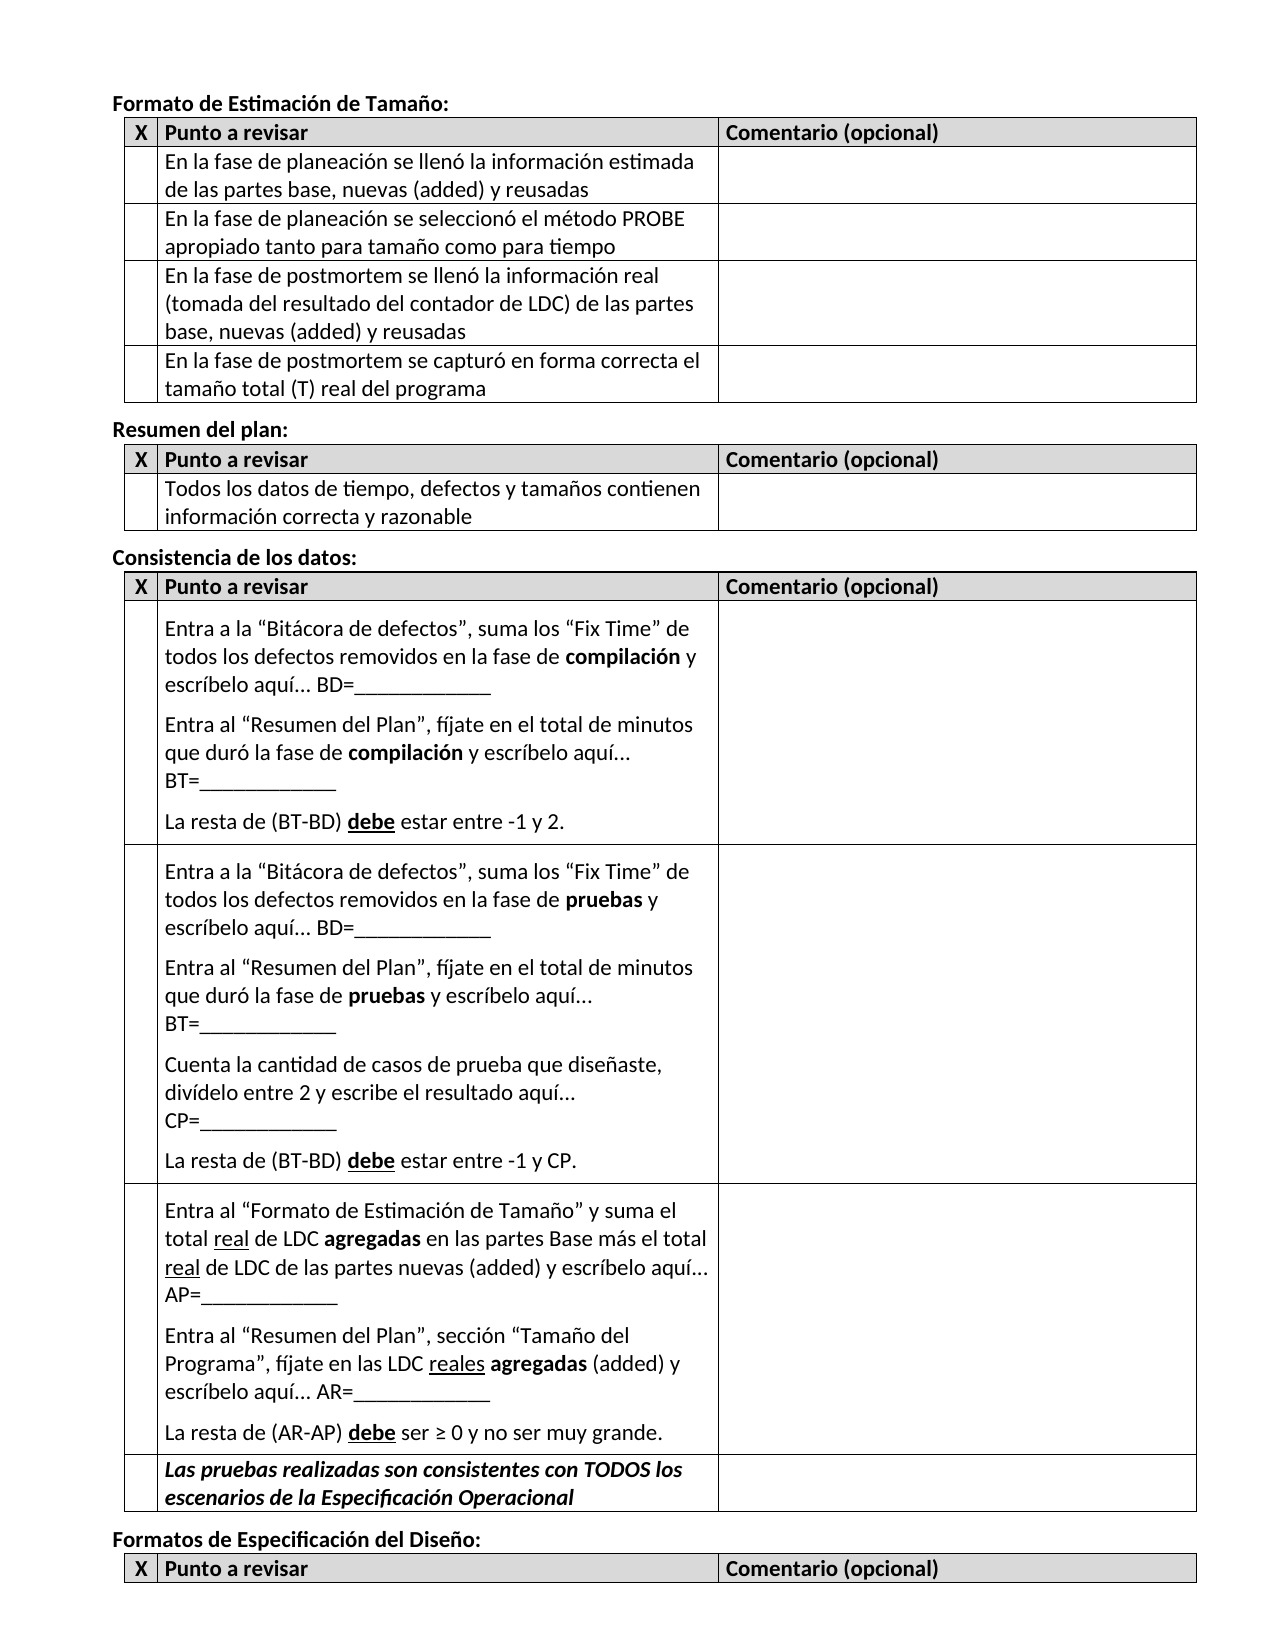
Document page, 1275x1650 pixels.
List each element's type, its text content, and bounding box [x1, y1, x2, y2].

table_header Comentario (opcional) [719, 573, 1196, 600]
table_cell [125, 346, 157, 402]
table_cell [125, 147, 157, 203]
table_cell [719, 346, 1196, 402]
table_cell Entra al “Formato de Estimación de Tamaño” y suma el total real de LDC agregadas en las partes Base más el total real de LDC de las partes nuevas (added) y escríbelo aquí... AP=____________ Entra al “Resumen del Plan”, sección “Tamaño del Programa”, fíjate en las LDC reales agregadas (added) y escríbelo aquí... AR=____________ La resta de (AR-AP) debe ser ≥ 0 y no ser muy grande. [158, 1184, 718, 1454]
table_header Punto a revisar [158, 1554, 718, 1582]
table_cell En la fase de planeación se llenó la información estimada de las partes base, nuevas (added) y reusadas [158, 147, 718, 203]
table_cell [719, 474, 1196, 530]
table_cell En la fase de planeación se seleccionó el método PROBE apropiado tanto para tamaño como para tiempo [158, 204, 718, 260]
table_header Punto a revisar [158, 118, 718, 146]
text Formato de Estimación de Tamaño: [112, 89, 1196, 117]
table_cell Entra a la “Bitácora de defectos”, suma los “Fix Time” de todos los defectos removidos en la fase de pruebas y escríbelo aquí... BD=____________ Entra al “Resumen del Plan”, fíjate en el total de minutos que duró la fase de pruebas y escríbelo aquí... BT=____________ Cuenta la cantidad de casos de prueba que diseñaste, divídelo entre 2 y escribe el resultado aquí... CP=____________ La resta de (BT-BD) debe estar entre -1 y CP. [158, 845, 718, 1183]
table_cell [719, 1184, 1196, 1454]
table_cell En la fase de postmortem se capturó en forma correcta el tamaño total (T) real del programa [158, 346, 718, 402]
table_header X [125, 445, 157, 473]
table_cell [719, 601, 1196, 843]
table_header Comentario (opcional) [719, 445, 1196, 473]
table_header X [125, 573, 157, 600]
table_cell [125, 1184, 157, 1454]
table_header X [125, 1554, 157, 1582]
table_cell [125, 1455, 157, 1511]
table_cell [719, 845, 1196, 1183]
table_cell [125, 601, 157, 843]
table_cell Las pruebas realizadas son consistentes con TODOS los escenarios de la Especificación Operacional [158, 1455, 718, 1511]
table_header Comentario (opcional) [719, 118, 1196, 146]
table_header X [125, 118, 157, 146]
table_cell En la fase de postmortem se llenó la información real (tomada del resultado del contador de LDC) de las partes base, nuevas (added) y reusadas [158, 261, 718, 345]
table_cell [125, 261, 157, 345]
table_cell Entra a la “Bitácora de defectos”, suma los “Fix Time” de todos los defectos removidos en la fase de compilación y escríbelo aquí... BD=____________ Entra al “Resumen del Plan”, fíjate en el total de minutos que duró la fase de compilación y escríbelo aquí... BT=____________ La resta de (BT-BD) debe estar entre -1 y 2. [158, 601, 718, 843]
table_cell [125, 204, 157, 260]
table_cell [719, 204, 1196, 260]
table_cell [719, 261, 1196, 345]
table_cell [719, 147, 1196, 203]
table_header Punto a revisar [158, 445, 718, 473]
table_header Punto a revisar [158, 573, 718, 600]
text Resumen del plan: [112, 416, 1196, 444]
text Consistencia de los datos: [112, 543, 1196, 571]
table_cell [125, 845, 157, 1183]
text Formatos de Especificación del Diseño: [112, 1525, 1196, 1553]
table_cell Todos los datos de tiempo, defectos y tamaños contienen información correcta y razonable [158, 474, 718, 530]
table_cell [719, 1455, 1196, 1511]
table_cell [125, 474, 157, 530]
table_header Comentario (opcional) [719, 1554, 1196, 1582]
